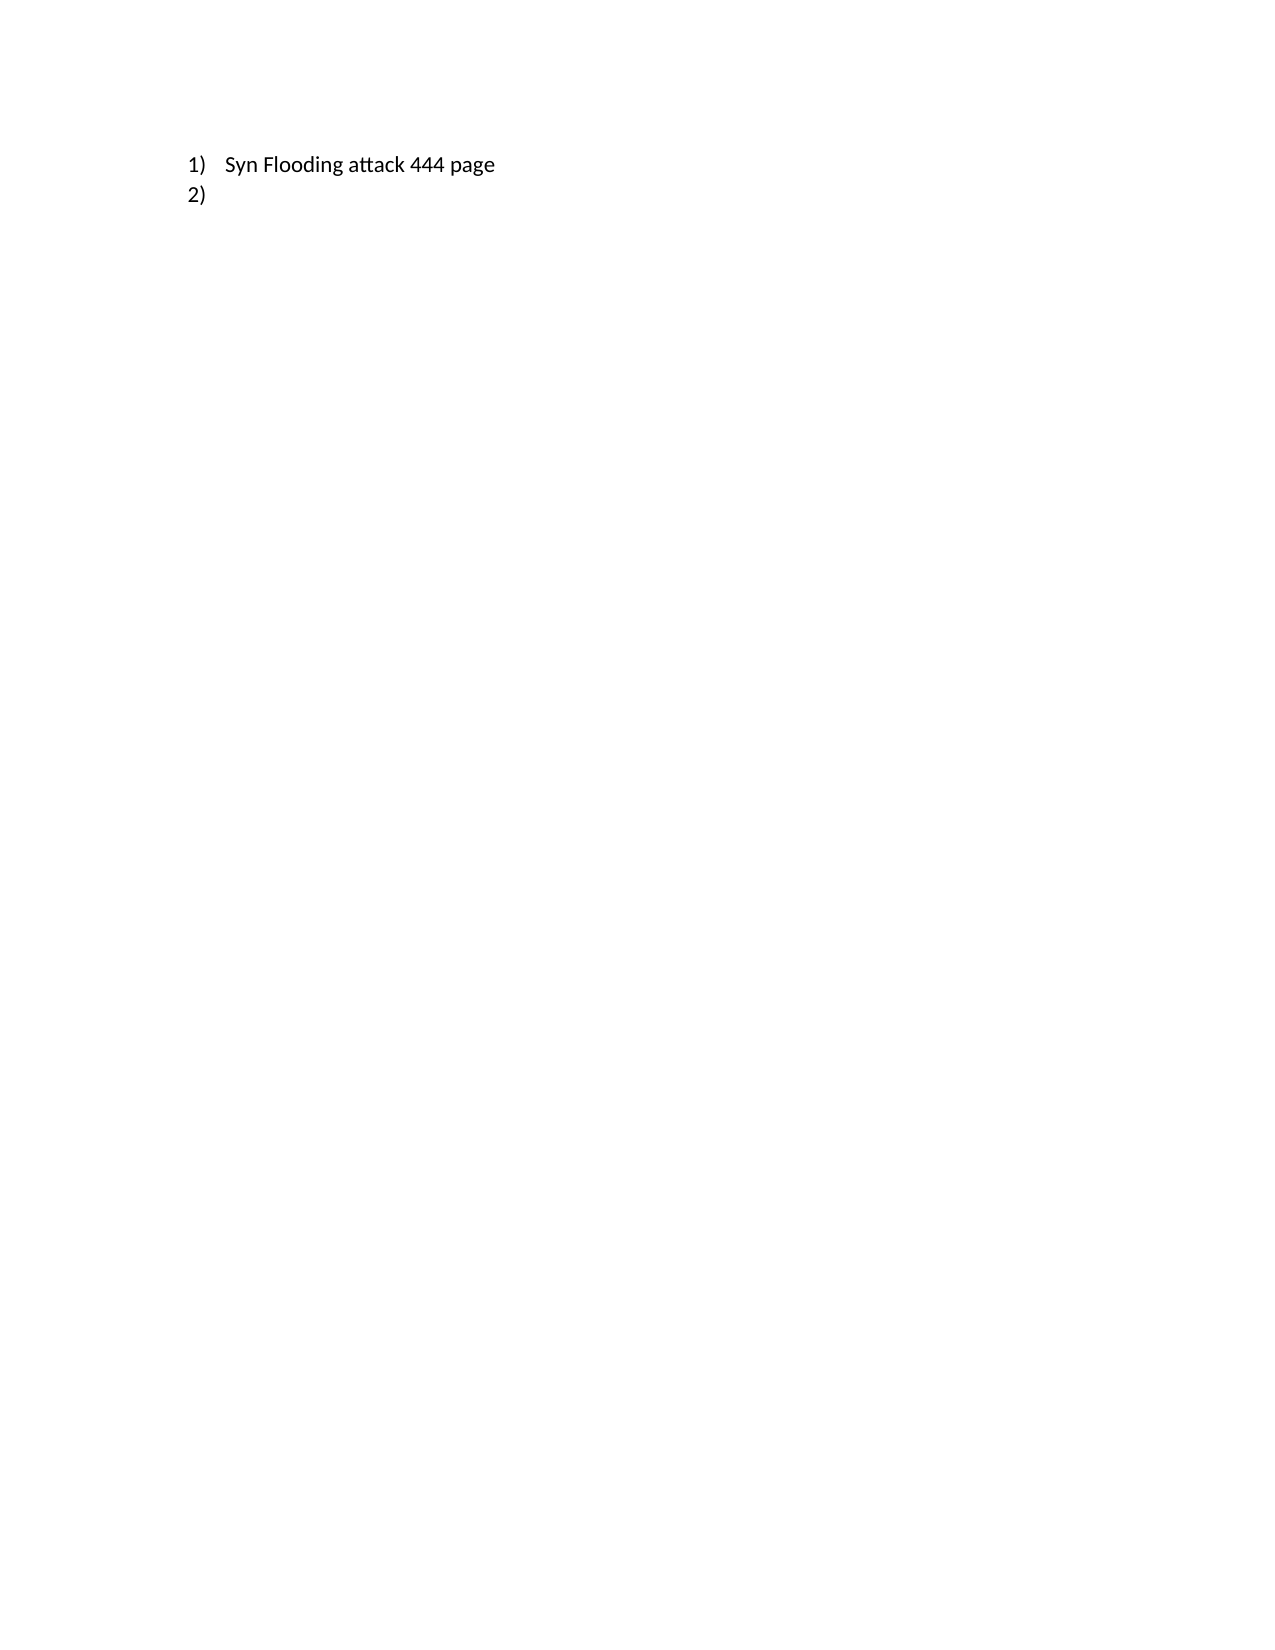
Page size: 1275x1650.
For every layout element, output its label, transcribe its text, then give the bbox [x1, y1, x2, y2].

list Syn Flooding attack 444 page [187, 150, 1125, 178]
